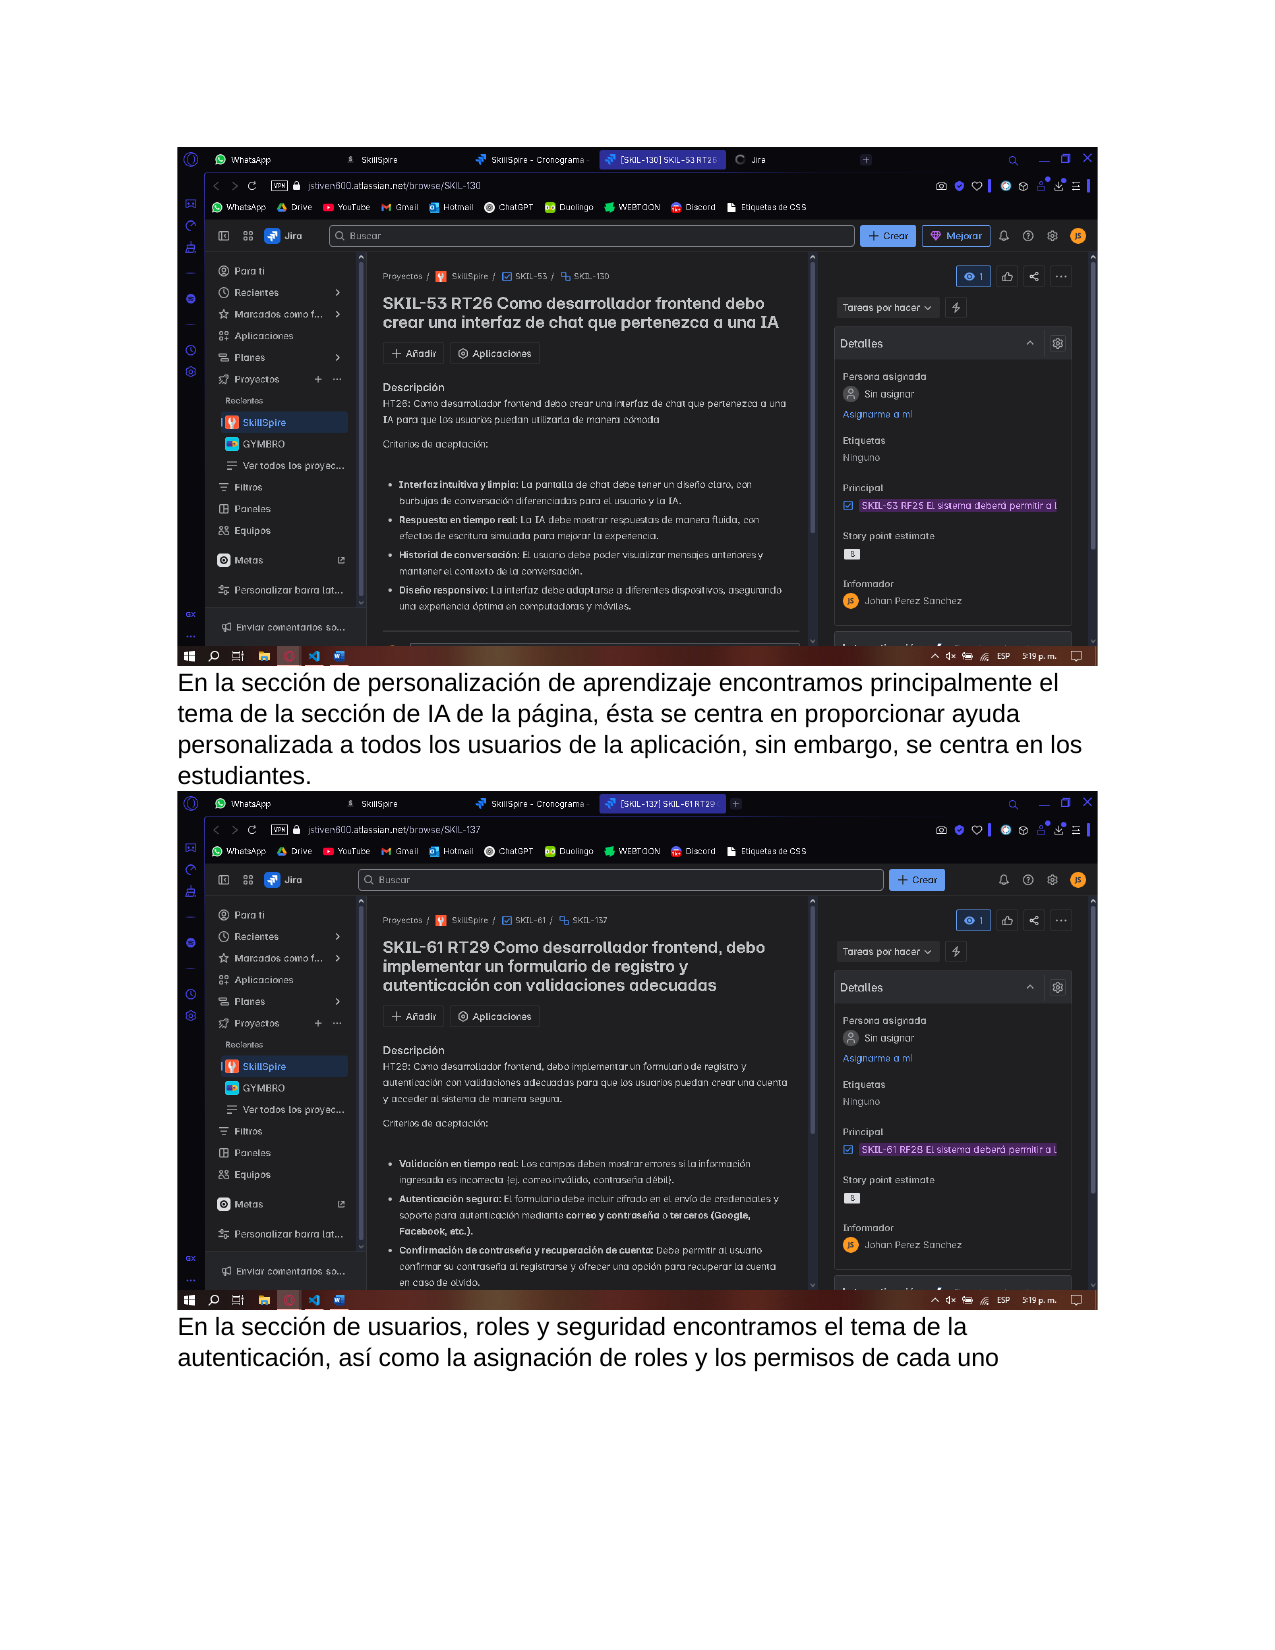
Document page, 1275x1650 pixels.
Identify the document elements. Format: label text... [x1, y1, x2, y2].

picture [177, 147, 1098, 666]
picture [177, 791, 1098, 1310]
text Esta parte de la planeación se enfocó en la funcionalidad de comunicación la cual engloba principalmente la sección de chats integrada en el programa y todas sus funcionalidades Esta es la sección de seguimiento académico centrada principalmente en temas de calificaciones e informes, además del acceso de los padres a la misma para observar el rendimiento académico de sus hijos. En la sección de personalización de aprendizaje encontramos principalmente el tema de la sección de IA de la página, ésta se centra en proporcionar ayuda personalizada a todos los usuarios de la aplicación, sin embargo, se centra en los estudiantes. En la sección de usuarios, roles y seguridad encontramos el tema de la autenticación, así como la asignación de roles y los permisos de cada unoEn este apartado podemos encontrar todo lo relacionado a las notificaciones y el calendario integrado de la aplicación, encontramos configuración de notificaciones y eventos principalmente Por último en la sección de interfaz y configuración encontramos todo el tema de configuración, configuración de la interfaz, actualizaciones, entre otros, se centra también en personalización y UX. [177, 666, 1098, 791]
